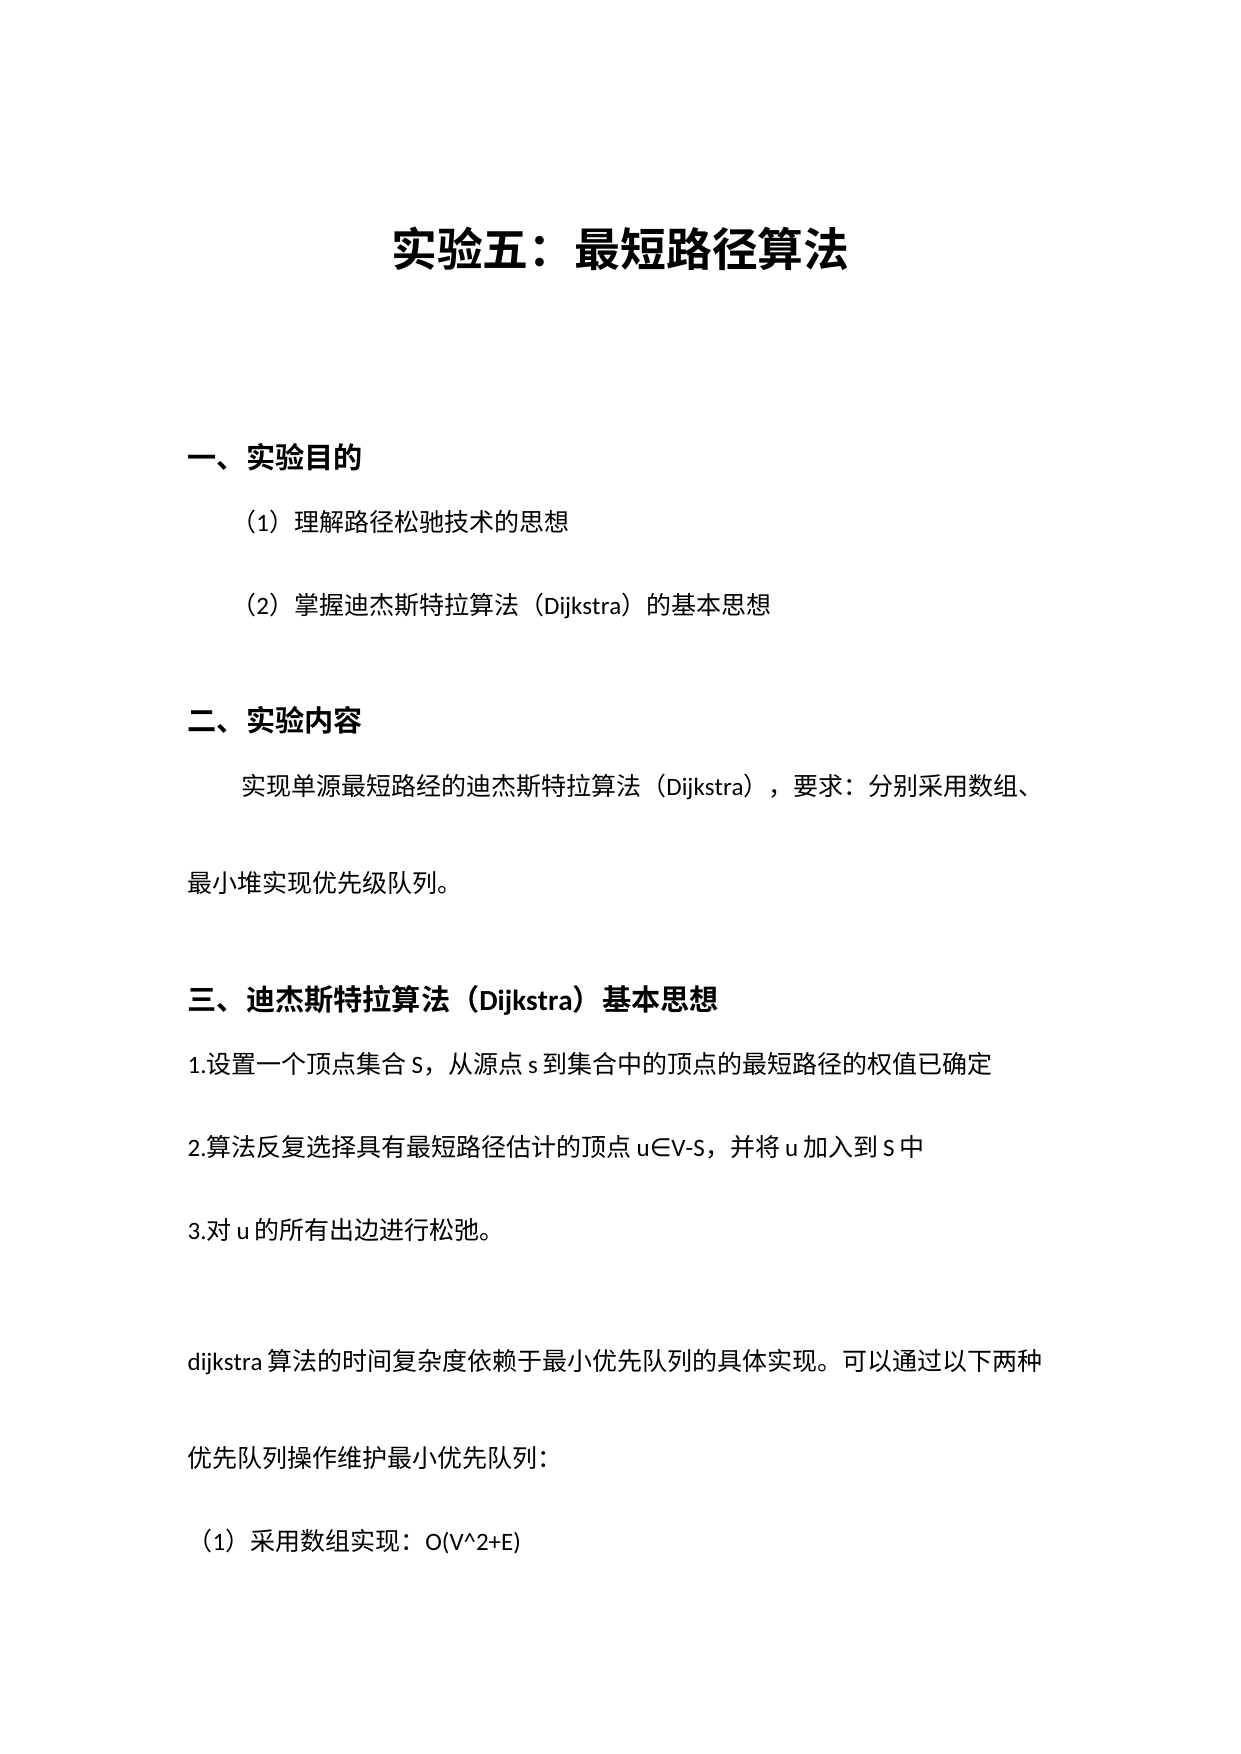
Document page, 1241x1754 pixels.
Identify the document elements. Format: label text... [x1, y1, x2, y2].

text 实现单源最短路经的迪杰斯特拉算法（Dijkstra），要求：分别采用数组、最小堆实现优先级队列。 [187, 752, 1053, 914]
list 迪杰斯特拉算法（Dijkstra）基本思想 [187, 965, 1053, 1030]
text 1.设置一个顶点集合S，从源点s到集合中的顶点的最短路径的权值已确定 [187, 1030, 1053, 1095]
text 2.算法反复选择具有最短路径估计的顶点u∈V-S，并将u加入到S中 [187, 1113, 1053, 1178]
text 一、实验目的 [187, 423, 1053, 488]
text （1）理解路径松驰技术的思想 [231, 488, 1053, 553]
subtitle 实验五：最短路径算法 [187, 197, 1053, 295]
text 二、实验内容 [187, 687, 1053, 752]
text （2）掌握迪杰斯特拉算法（Dijkstra）的基本思想 [231, 571, 1053, 636]
text 3.对u的所有出边进行松弛。 [187, 1196, 1053, 1261]
text dijkstra算法的时间复杂度依赖于最小优先队列的具体实现。可以通过以下两种优先队列操作维护最小优先队列： [187, 1327, 1053, 1489]
text （1）采用数组实现：O(V^2+E) [187, 1507, 1053, 1572]
